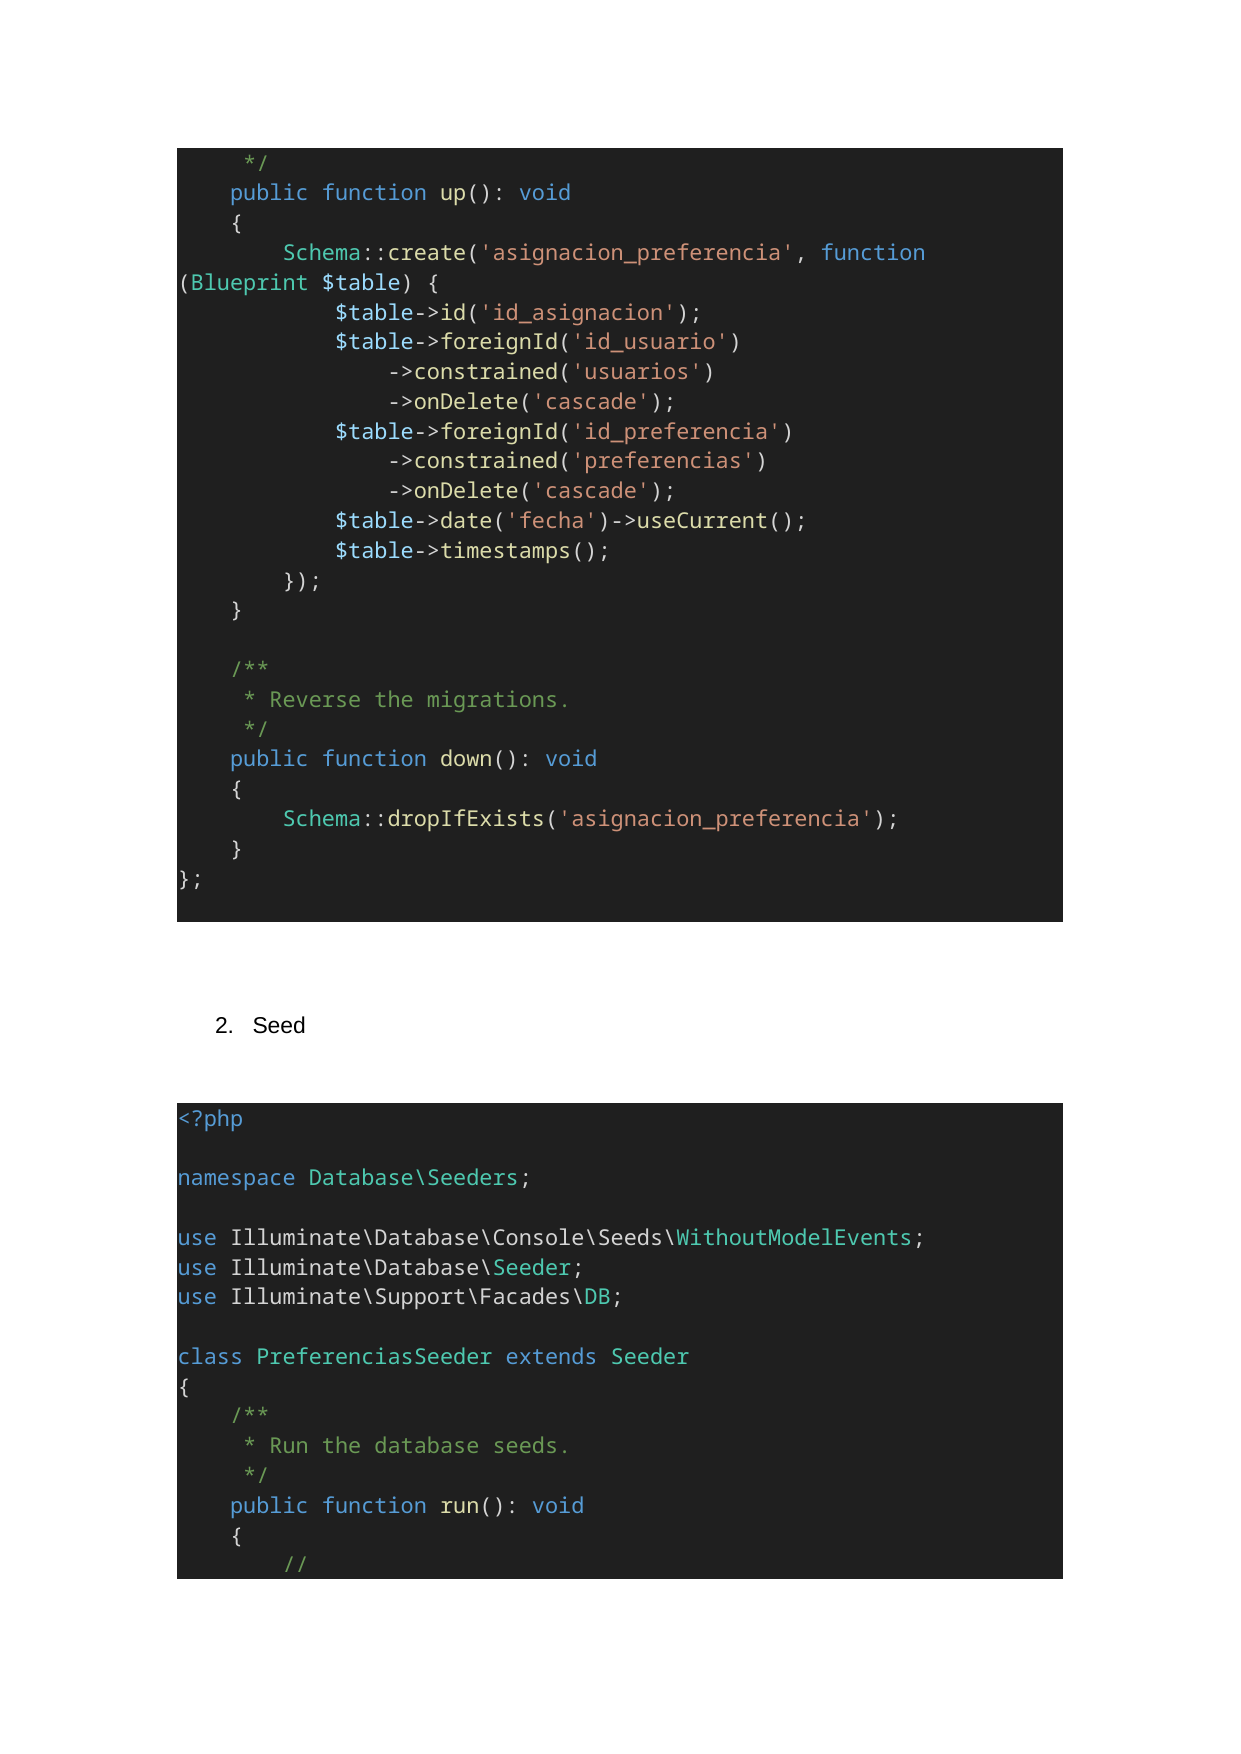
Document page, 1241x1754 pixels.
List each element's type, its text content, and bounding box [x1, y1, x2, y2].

text $table->id('id_asignacion'); [177, 297, 1063, 326]
text class PreferenciasSeeder extends Seeder [177, 1341, 1063, 1371]
text * Reverse the migrations. [177, 684, 1063, 714]
text }); [177, 565, 1063, 594]
text ->constrained('preferencias') [177, 446, 1063, 475]
text */ [177, 1460, 1063, 1490]
text public function run(): void [177, 1490, 1063, 1520]
list Seed [215, 1012, 1063, 1039]
text { [177, 1520, 1063, 1549]
text */ [177, 148, 1063, 177]
text $table->date('fecha')->useCurrent(); [177, 505, 1063, 535]
text Schema::create('asignacion_preferencia', function (Blueprint $table) { [177, 237, 1063, 297]
text use Illuminate\Support\Facades\DB; [177, 1281, 1063, 1311]
text } [177, 594, 1063, 624]
text }; [177, 863, 1063, 892]
text */ [177, 714, 1063, 743]
text namespace Database\Seeders; [177, 1162, 1063, 1192]
text * Run the database seeds. [177, 1430, 1063, 1460]
text // [177, 1549, 1063, 1579]
text ->onDelete('cascade'); [177, 386, 1063, 416]
text { [177, 1371, 1063, 1401]
text Schema::dropIfExists('asignacion_preferencia'); [177, 803, 1063, 833]
text /** [177, 654, 1063, 684]
text use Illuminate\Database\Console\Seeds\WithoutModelEvents; [177, 1222, 1063, 1252]
text $table->foreignId('id_preferencia') [177, 416, 1063, 446]
text public function down(): void [177, 743, 1063, 773]
text public function up(): void [177, 177, 1063, 207]
text { [177, 773, 1063, 803]
text $table->timestamps(); [177, 535, 1063, 565]
text { [177, 207, 1063, 237]
text /** [177, 1401, 1063, 1430]
text ->constrained('usuarios') [177, 356, 1063, 386]
text $table->foreignId('id_usuario') [177, 326, 1063, 356]
text } [177, 833, 1063, 863]
text ->onDelete('cascade'); [177, 475, 1063, 505]
text use Illuminate\Database\Seeder; [177, 1252, 1063, 1281]
text <?php [177, 1103, 1063, 1132]
